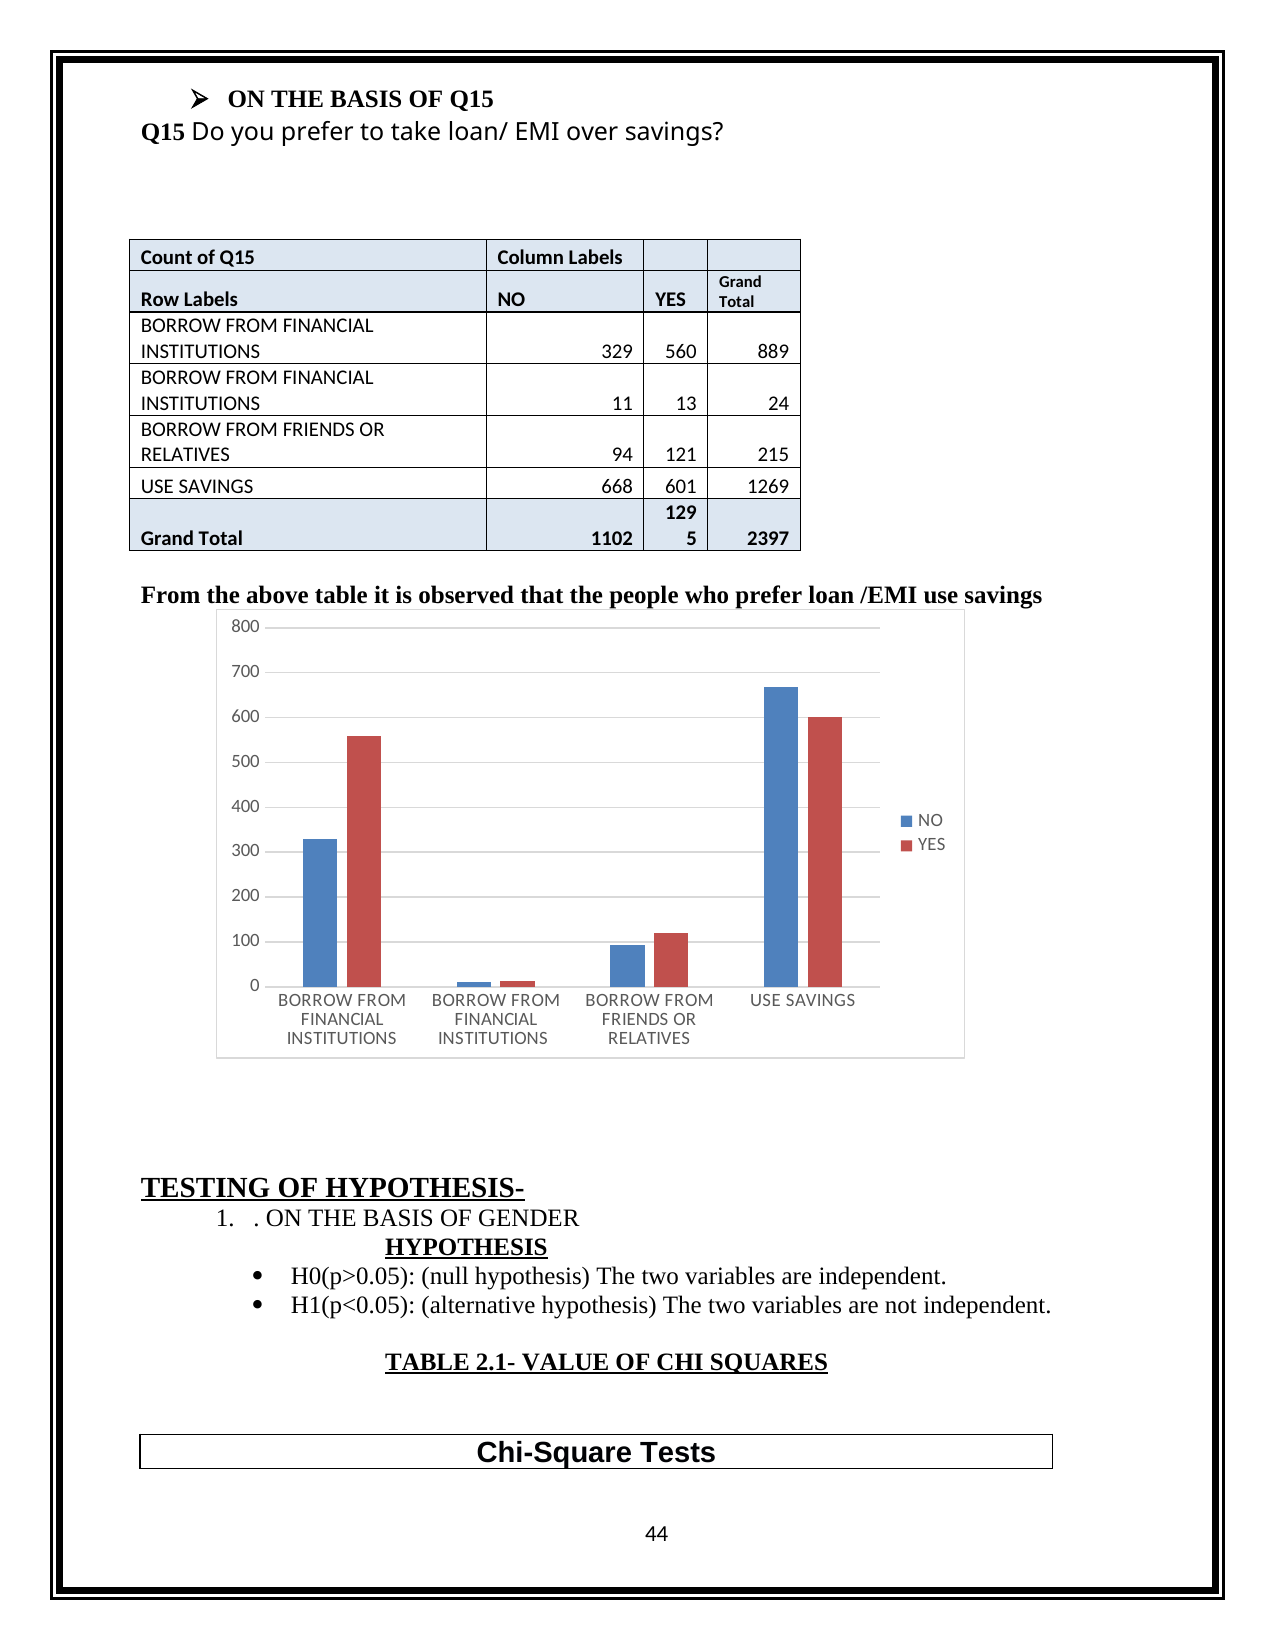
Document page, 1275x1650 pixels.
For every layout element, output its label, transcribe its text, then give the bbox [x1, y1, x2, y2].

table_cell 24 [708, 364, 800, 415]
table_cell 121 [644, 416, 707, 467]
list H1(p<0.05): (alternative hypothesis) The two variables are not independent. [253, 1290, 1172, 1318]
table_cell 11 [487, 364, 643, 415]
table_cell Grand Total [130, 499, 486, 550]
table_cell 94 [487, 416, 643, 467]
table_cell BORROW FROM FINANCIAL INSTITUTIONS [130, 364, 486, 415]
table_header Chi-Square Tests [141, 1435, 1052, 1468]
table_header Count of Q15 [130, 240, 486, 270]
table_header Column Labels [487, 240, 643, 270]
table_cell 560 [644, 313, 707, 363]
list TABLE 2.1- VALUE OF CHI SQUARES [385, 1347, 1172, 1376]
table_cell 1269 [708, 468, 800, 498]
table_cell 668 [487, 468, 643, 498]
table_header [644, 240, 707, 270]
table_cell NO [487, 271, 643, 311]
list H0(p>0.05): (null hypothesis) The two variables are independent. [253, 1261, 1172, 1290]
table_cell 1295 [644, 499, 707, 550]
table_cell USE SAVINGS [130, 468, 486, 498]
table_cell 601 [644, 468, 707, 498]
text TESTING OF HYPOTHESIS- [141, 1170, 1172, 1203]
text Q15 Do you prefer to take loan/ EMI over savings? [141, 113, 1172, 147]
table_cell BORROW FROM FRIENDS OR RELATIVES [130, 416, 486, 467]
table_cell 1102 [487, 499, 643, 550]
list ON THE BASIS OF Q15 [190, 84, 1172, 113]
table_cell 215 [708, 416, 800, 467]
table_cell YES [644, 271, 707, 311]
table_cell 13 [644, 364, 707, 415]
text From the above table it is observed that the people who prefer loan /EMI use savings [141, 580, 1172, 609]
table_cell 2397 [708, 499, 800, 550]
table_cell 889 [708, 313, 800, 363]
table_header [708, 240, 800, 270]
table_cell BORROW FROM FINANCIAL INSTITUTIONS [130, 313, 486, 363]
table_cell Grand Total [708, 271, 800, 311]
table_cell Row Labels [130, 271, 486, 311]
list HYPOTHESIS [385, 1232, 1172, 1261]
table_cell 329 [487, 313, 643, 363]
list . ON THE BASIS OF GENDER [216, 1203, 1172, 1232]
